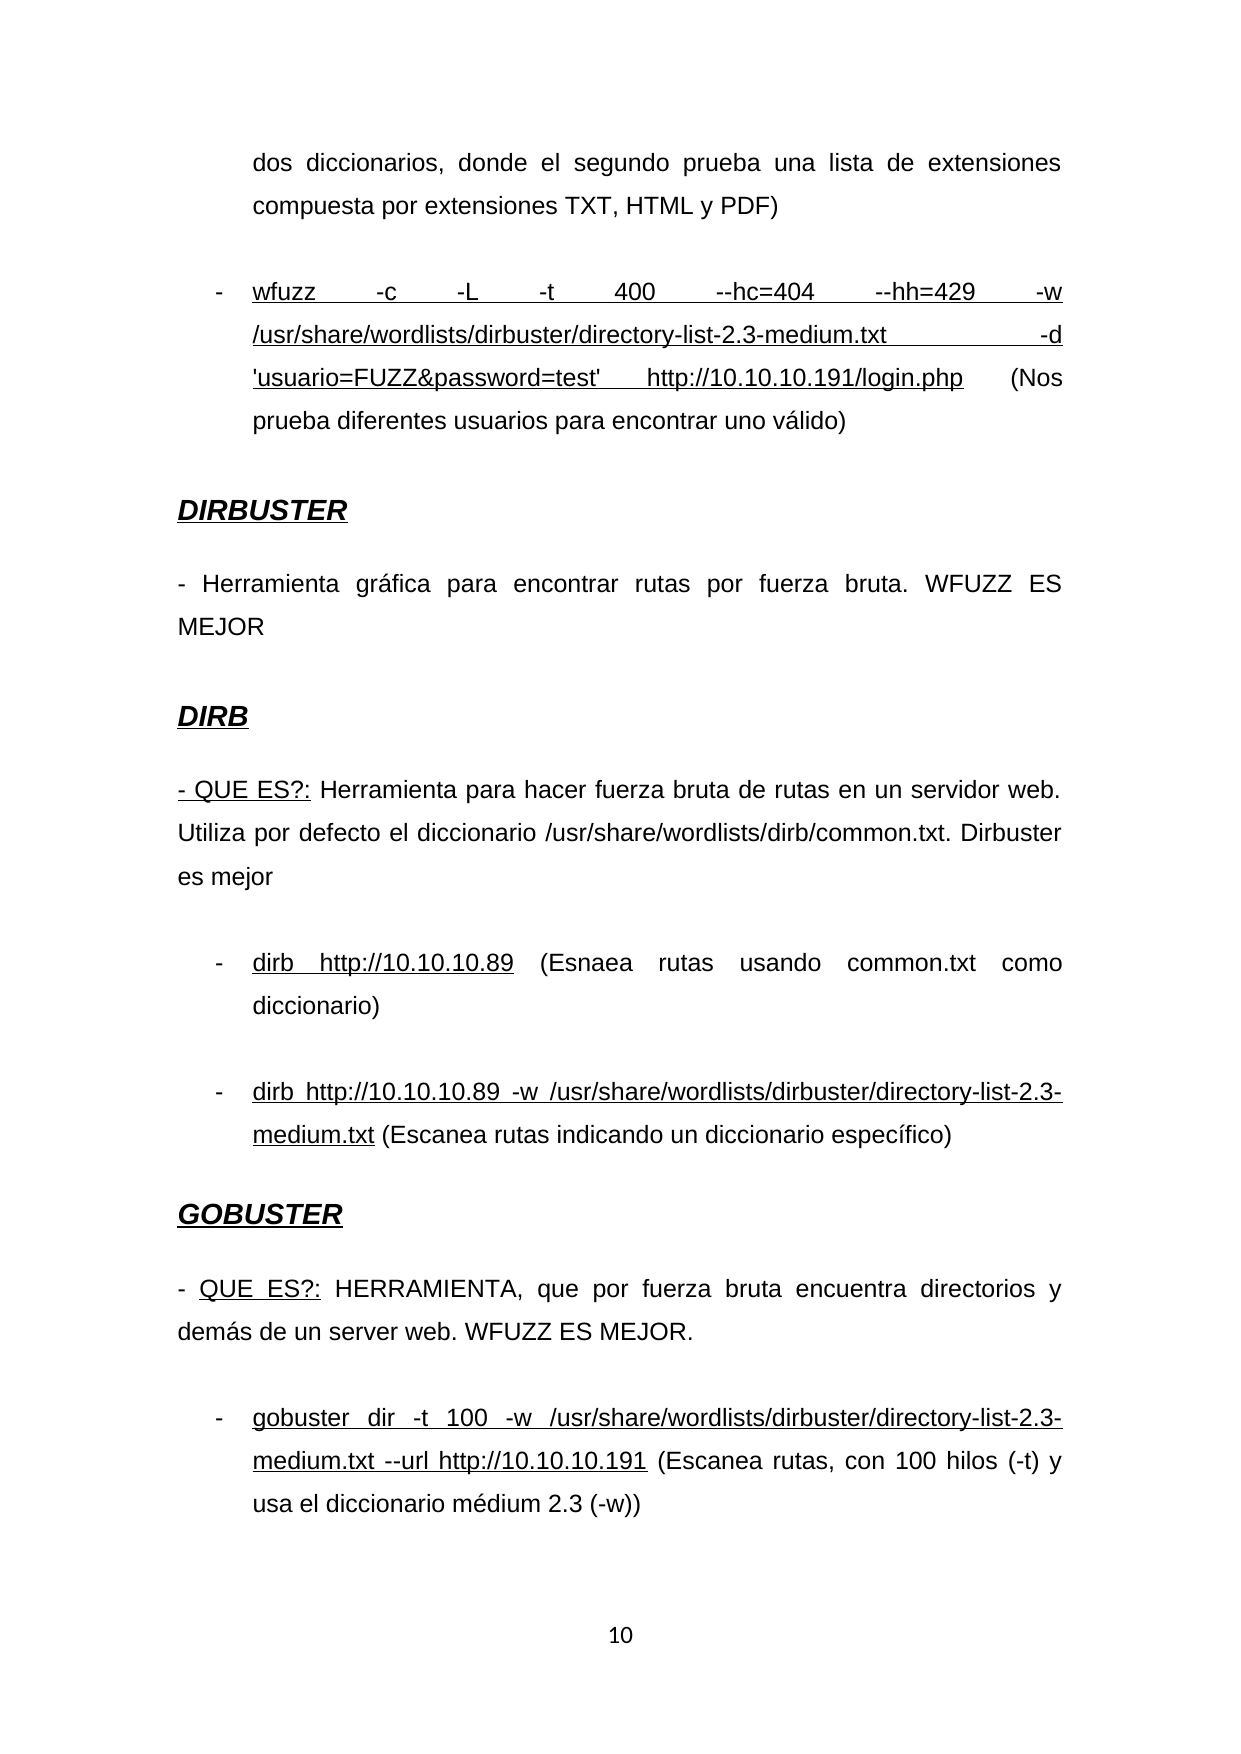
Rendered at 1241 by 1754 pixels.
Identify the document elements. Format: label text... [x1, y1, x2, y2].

text - Herramienta gráfica para encontrar rutas por fuerza bruta. WFUZZ ES MEJOR [177, 569, 1063, 641]
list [215, 148, 1063, 219]
list dirb http://10.10.10.89 -w /usr/share/wordlists/dirbuster/directory-list-2.3-medium.txt (Escanea rutas indicando un diccionario específico) [215, 1077, 1063, 1149]
subtitle GOBUSTER [177, 1197, 1063, 1231]
text - QUE ES?: HERRAMIENTA, que por fuerza bruta encuentra directorios y demás de un server web. WFUZZ ES MEJOR. [177, 1274, 1063, 1346]
list gobuster dir -t 100 -w /usr/share/wordlists/dirbuster/directory-list-2.3-medium.txt --url http://10.10.10.191 (Escanea rutas, con 100 hilos (-t) y usa el diccionario médium 2.3 (-w)) [215, 1403, 1063, 1518]
subtitle DIRBUSTER [177, 493, 1063, 526]
subtitle DIRB [177, 699, 1063, 732]
text - QUE ES?: Herramienta para hacer fuerza bruta de rutas en un servidor web. Utiliza por defecto el diccionario /usr/share/wordlists/dirb/common.txt. Dirbuster es mejor [177, 775, 1063, 890]
list dirb http://10.10.10.89 (Esnaea rutas usando common.txt como diccionario) [215, 948, 1063, 1020]
list wfuzz -c -L -t 400 --hc=404 --hh=429 -w /usr/share/wordlists/dirbuster/directory-list-2.3-medium.txt -d 'usuario=FUZZ&password=test' http://10.10.10.191/login.php (Nos prueba diferentes usuarios para encontrar uno válido) [215, 277, 1063, 435]
